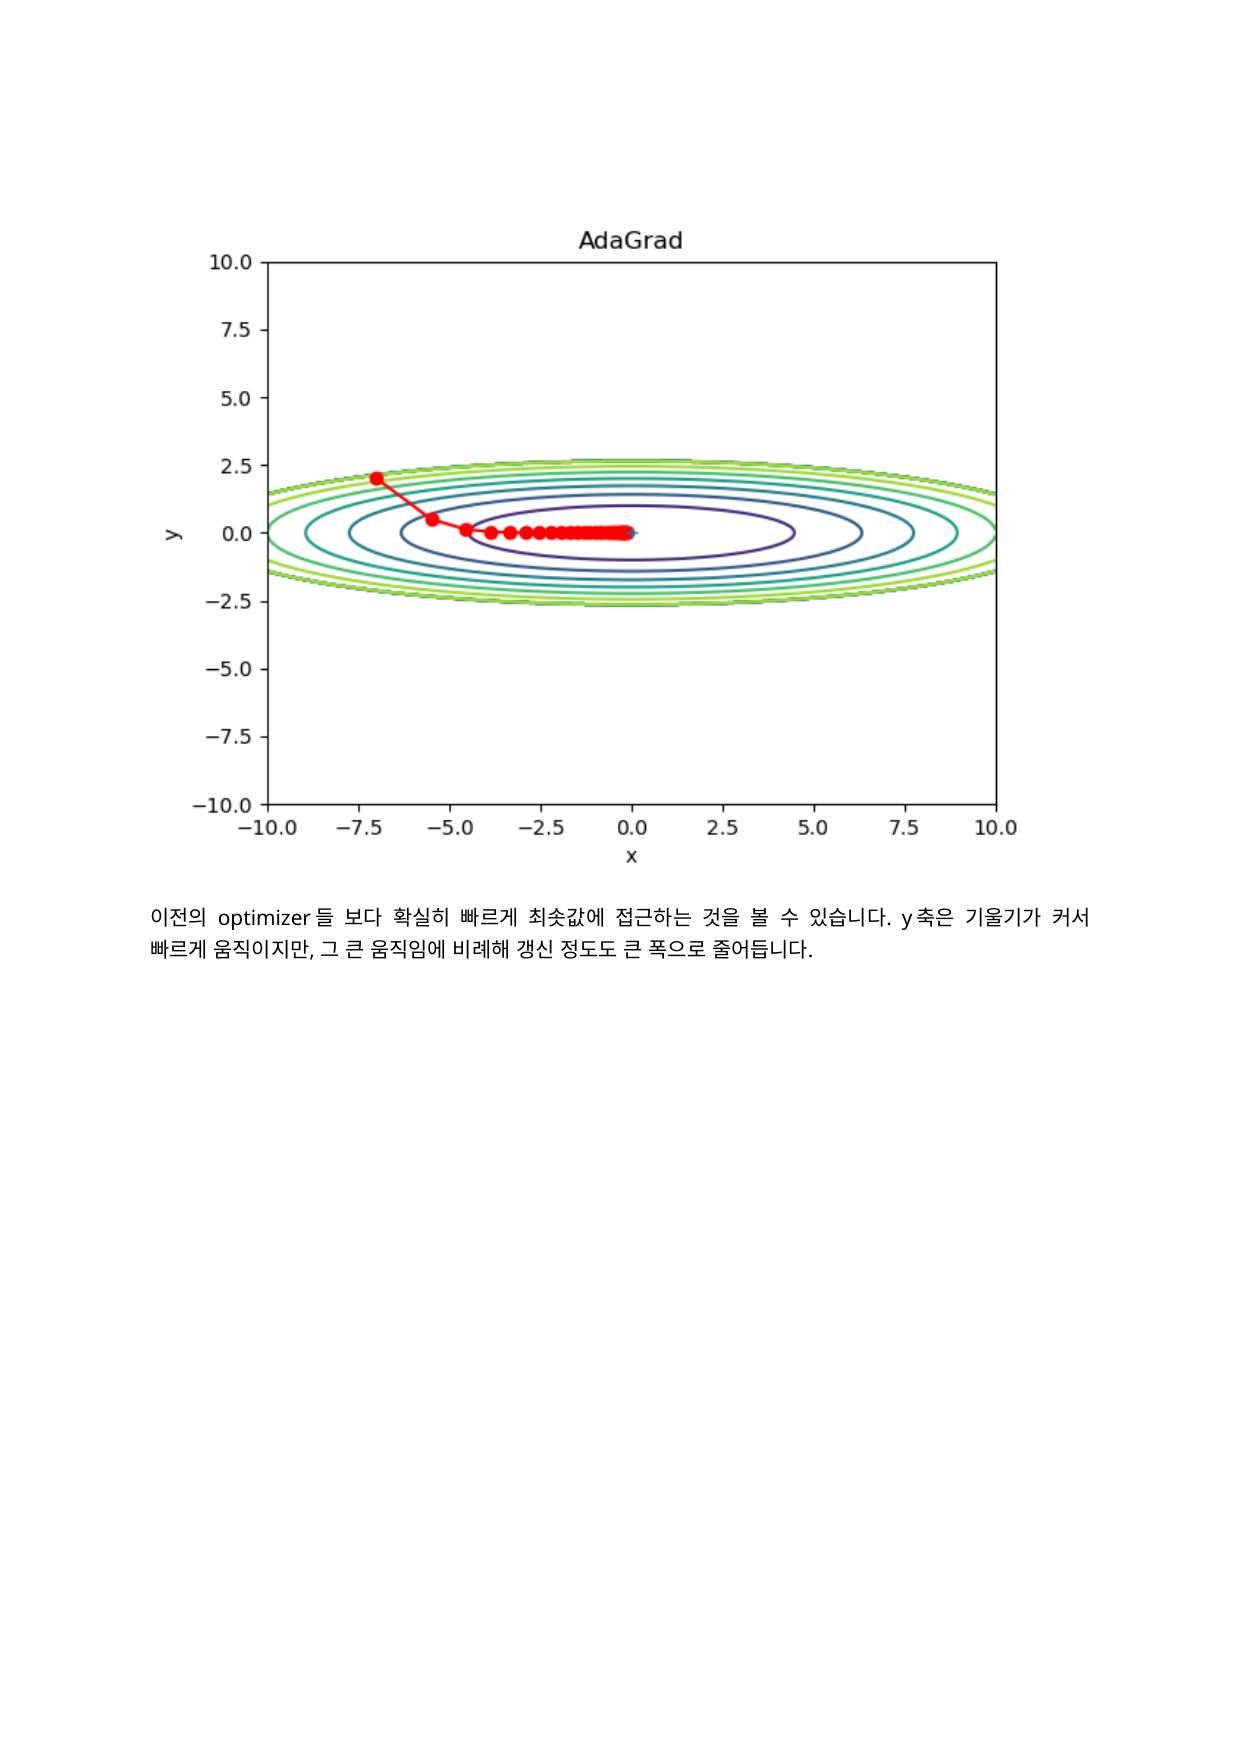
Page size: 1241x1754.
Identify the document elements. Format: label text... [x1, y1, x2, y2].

picture [150, 177, 1090, 882]
text 이전의 optimizer들 보다 확실히 빠르게 최솟값에 접근하는 것을 볼 수 있습니다. y축은 기울기가 커서 빠르게 움직이지만, 그 큰 움직임에 비례해 갱신 정도도 큰 폭으로 줄어듭니다. [150, 901, 1090, 964]
